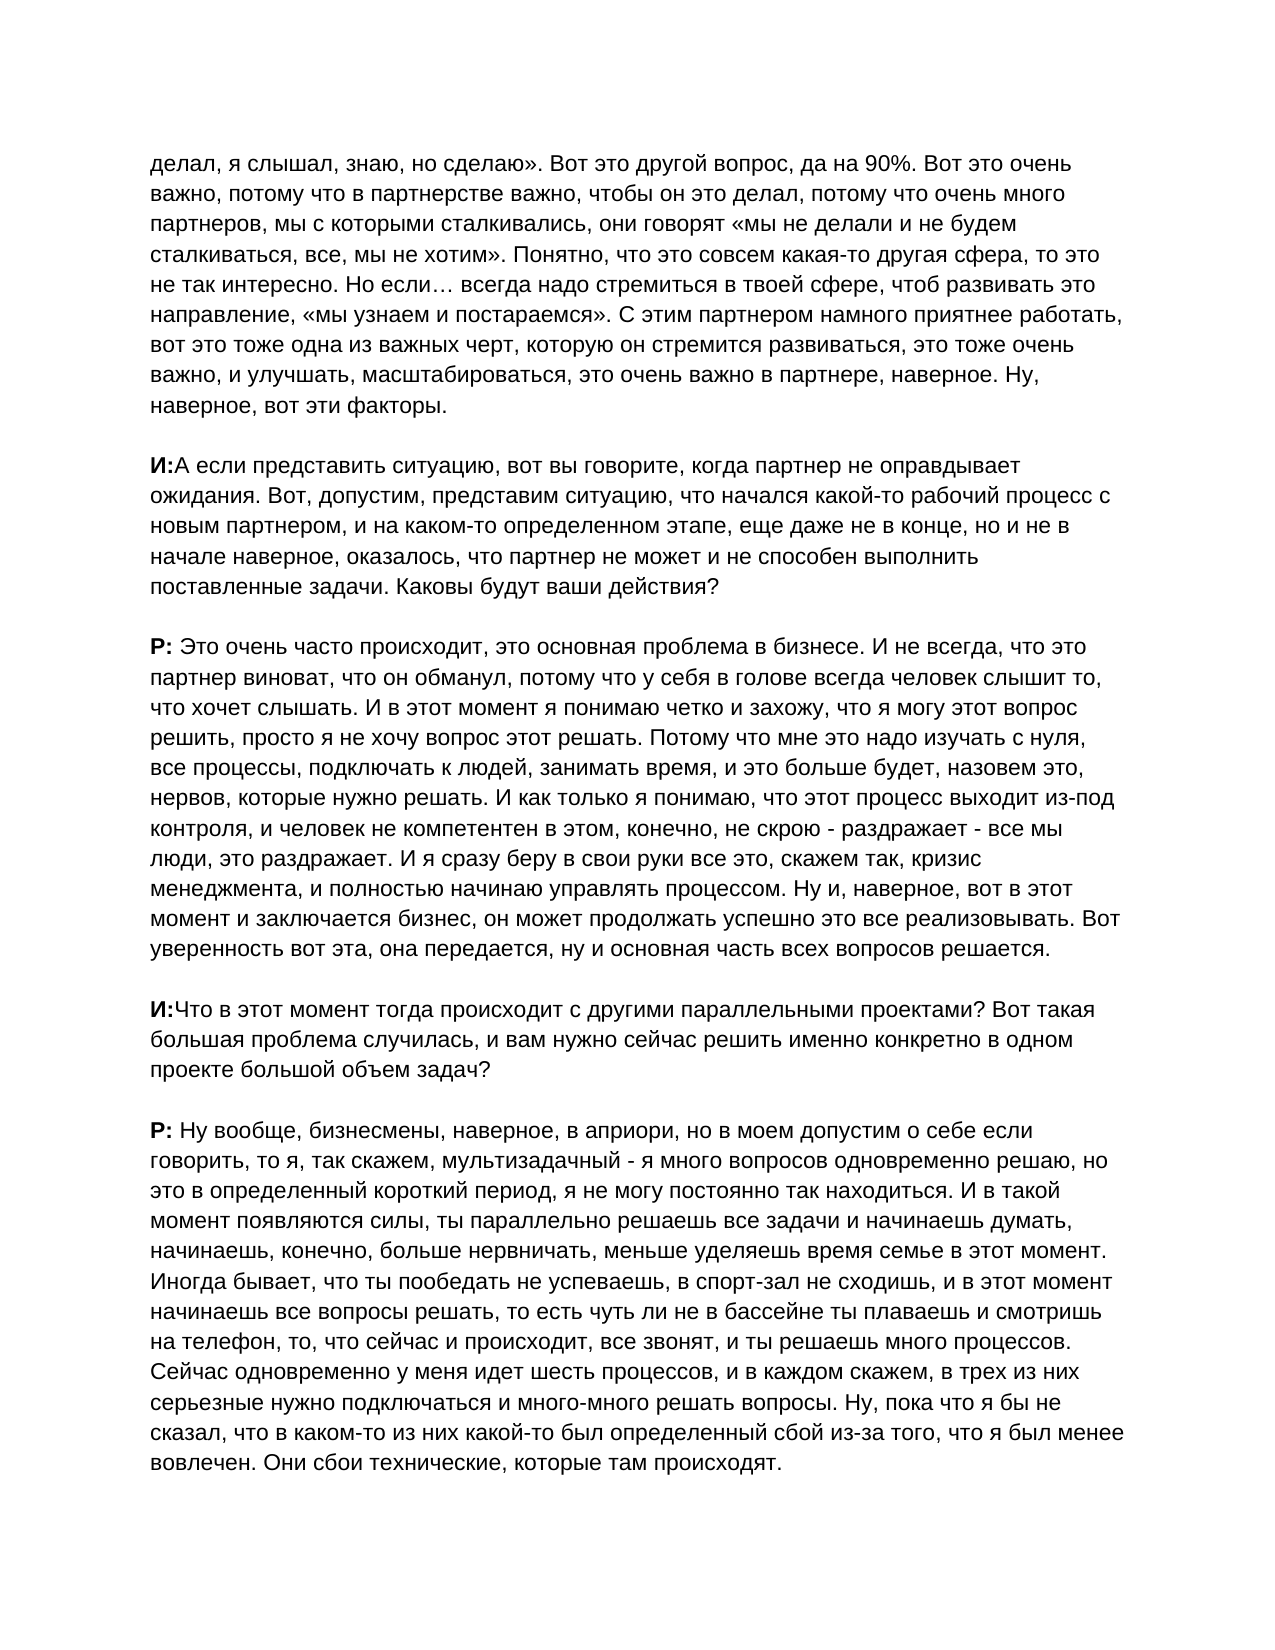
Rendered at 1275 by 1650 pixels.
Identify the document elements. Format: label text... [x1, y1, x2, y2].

text Р: Ну вообще, бизнесмены, наверное, в априори, но в моем допустим о себе если говорить, то я, так скажем, мультизадачный - я много вопросов одновременно решаю, но это в определенный короткий период, я не могу постоянно так находиться. И в такой момент появляются силы, ты параллельно решаешь все задачи и начинаешь думать, начинаешь, конечно, больше нервничать, меньше уделяешь время семье в этот момент. Иногда бывает, что ты пообедать не успеваешь, в спорт-зал не сходишь, и в этот момент начинаешь все вопросы решать, то есть чуть ли не в бассейне ты плаваешь и смотришь на телефон, то, что сейчас и происходит, все звонят, и ты решаешь много процессов. Сейчас одновременно у меня идет шесть процессов, и в каждом скажем, в трех из них серьезные нужно подключаться и много-много решать вопросы. Ну, пока что я бы не сказал, что в каком-то из них какой-то был определенный сбой из-за того, что я был менее вовлечен. Они сбои технические, которые там происходят. [150, 1117, 1125, 1475]
text И:Что в этот момент тогда происходит с другими параллельными проектами? Вот такая большая проблема случилась, и вам нужно сейчас решить именно конкретно в одном проекте большой объем задач? [150, 996, 1125, 1083]
text И:А если представить ситуацию, вот вы говорите, когда партнер не оправдывает ожидания. Вот, допустим, представим ситуацию, что начался какой-то рабочий процесс с новым партнером, и на каком-то определенном этапе, еще даже не в конце, но и не в начале наверное, оказалось, что партнер не может и не способен выполнить поставленные задачи. Каковы будут ваши действия? [150, 452, 1125, 599]
text Р: Это очень часто происходит, это основная проблема в бизнесе. И не всегда, что это партнер виноват, что он обманул, потому что у себя в голове всегда человек слышит то, что хочет слышать. И в этот момент я понимаю четко и захожу, что я могу этот вопрос решить, просто я не хочу вопрос этот решать. Потому что мне это надо изучать с нуля, все процессы, подключать к людей, занимать время, и это больше будет, назовем это, нервов, которые нужно решать. И как только я понимаю, что этот процесс выходит из-под контроля, и человек не компетентен в этом, конечно, не скрою - раздражает - все мы люди, это раздражает. И я сразу беру в свои руки все это, скажем так, кризис менеджмента, и полностью начинаю управлять процессом. Ну и, наверное, вот в этот момент и заключается бизнес, он может продолжать успешно это все реализовывать. Вот уверенность вот эта, она передается, ну и основная часть всех вопросов решается. [150, 633, 1125, 962]
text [150, 150, 1125, 418]
